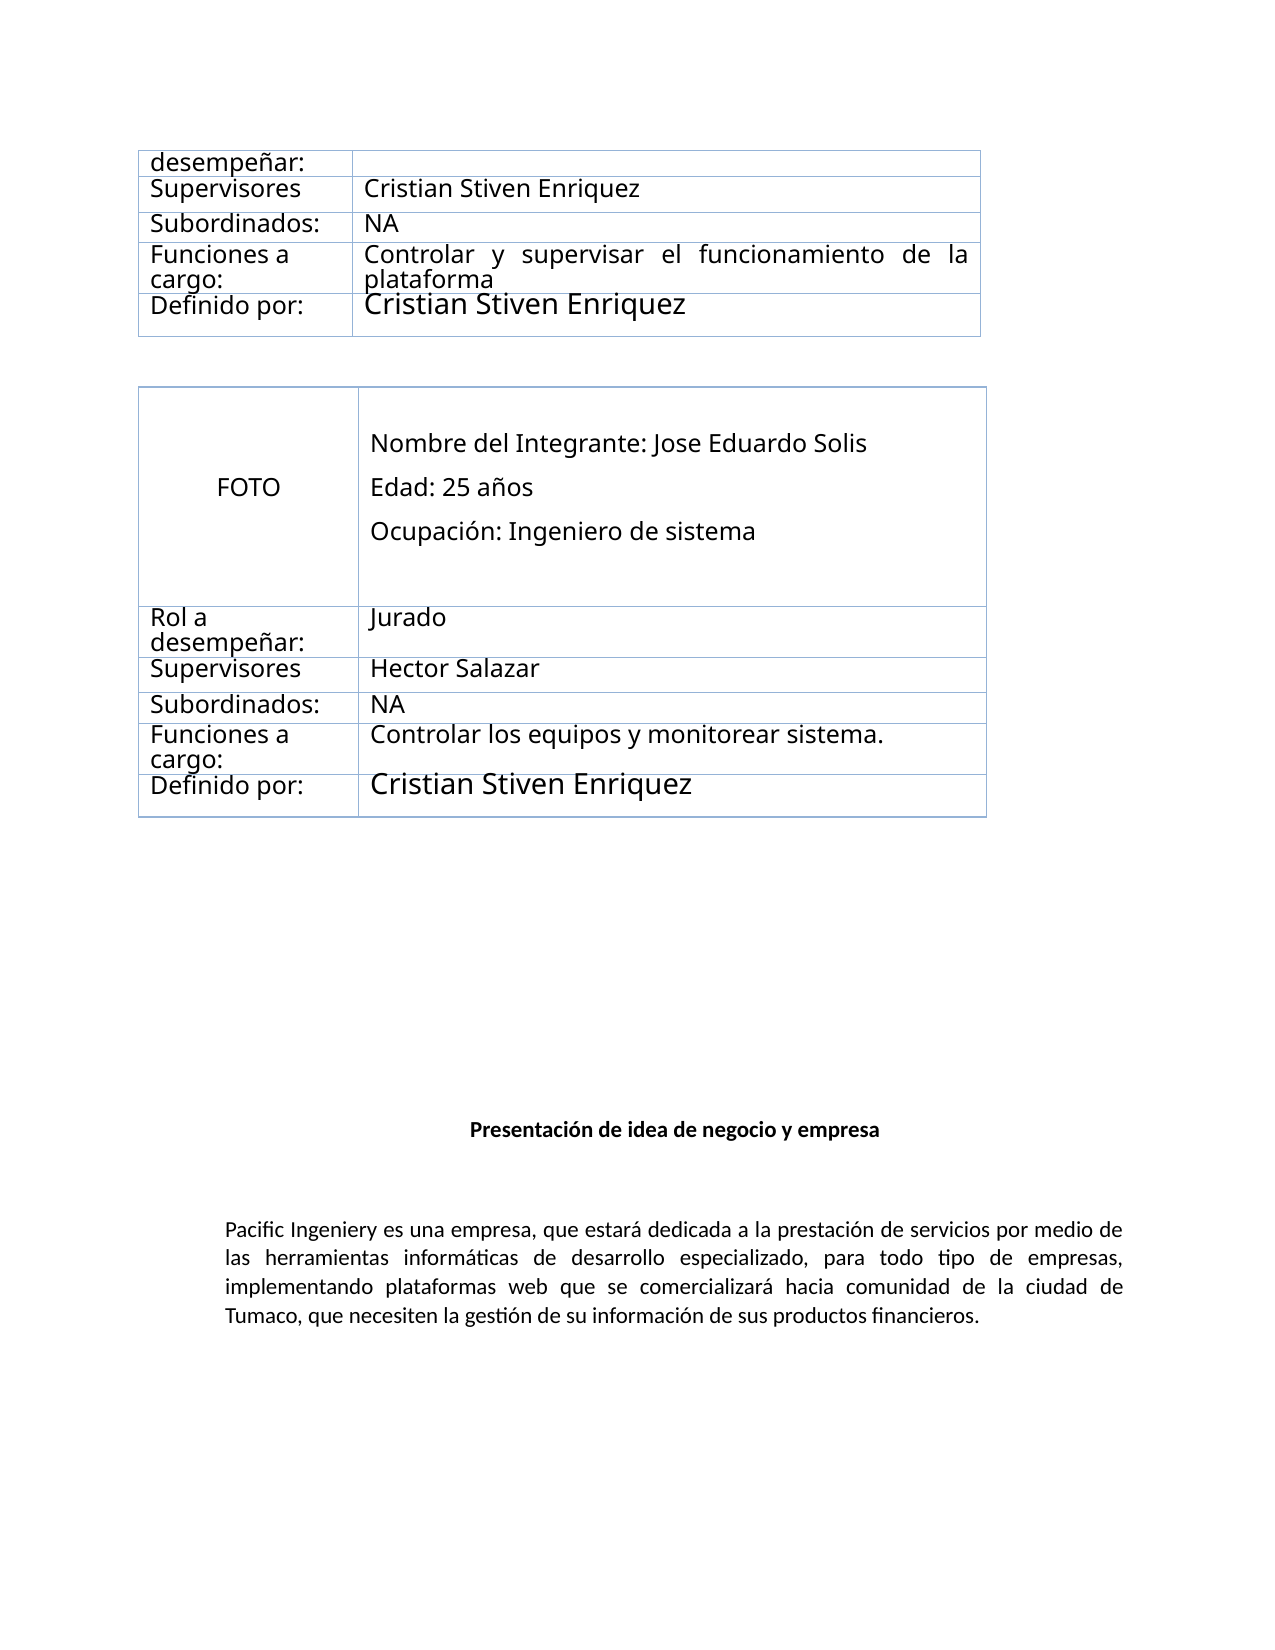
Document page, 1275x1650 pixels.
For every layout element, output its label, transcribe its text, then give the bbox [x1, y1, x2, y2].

table_cell Definido por: [139, 294, 352, 336]
table_header Nombre del Integrante: Jose Eduardo Solis Edad: 25 años Ocupación: Ingeniero de sistema [359, 388, 986, 606]
table_cell Cristian Stiven Enriquez [359, 775, 986, 816]
table_cell Definido por: [139, 775, 358, 816]
table_cell Subordinados: [139, 213, 352, 242]
table_cell Jurado [359, 607, 986, 657]
text Presentación de idea de negocio y empresa [225, 1115, 1125, 1144]
table_cell Cristian Stiven Enriquez [353, 177, 980, 212]
table_cell Rol a desempeñar: [139, 607, 358, 657]
table_header FOTO [139, 388, 358, 606]
table_cell Subordinados: [139, 693, 358, 723]
text Pacific Ingeniery es una empresa, que estará dedicada a la prestación de servicios por medio de las herramientas informáticas de desarrollo especializado, para todo tipo de empresas, implementando plataformas web que se comercializará hacia comunidad de la ciudad de Tumaco, que necesiten la gestión de su información de sus productos financieros. [225, 1214, 1125, 1329]
table_cell Cristian Stiven Enriquez [353, 294, 980, 336]
table_cell NA [353, 213, 980, 242]
table_cell Hector Salazar [359, 658, 986, 692]
table_cell Supervisores [139, 177, 352, 212]
table_cell Controlar los equipos y monitorear sistema. [359, 724, 986, 774]
table_cell Funciones a cargo: [139, 243, 352, 293]
table_cell NA [359, 693, 986, 723]
table_cell Supervisores [139, 658, 358, 692]
table_cell Controlar y supervisar el funcionamiento de la plataforma [353, 243, 980, 293]
table_cell Funciones a cargo: [139, 724, 358, 774]
table_cell Rol a desempeñar: [139, 151, 352, 176]
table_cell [353, 151, 980, 176]
